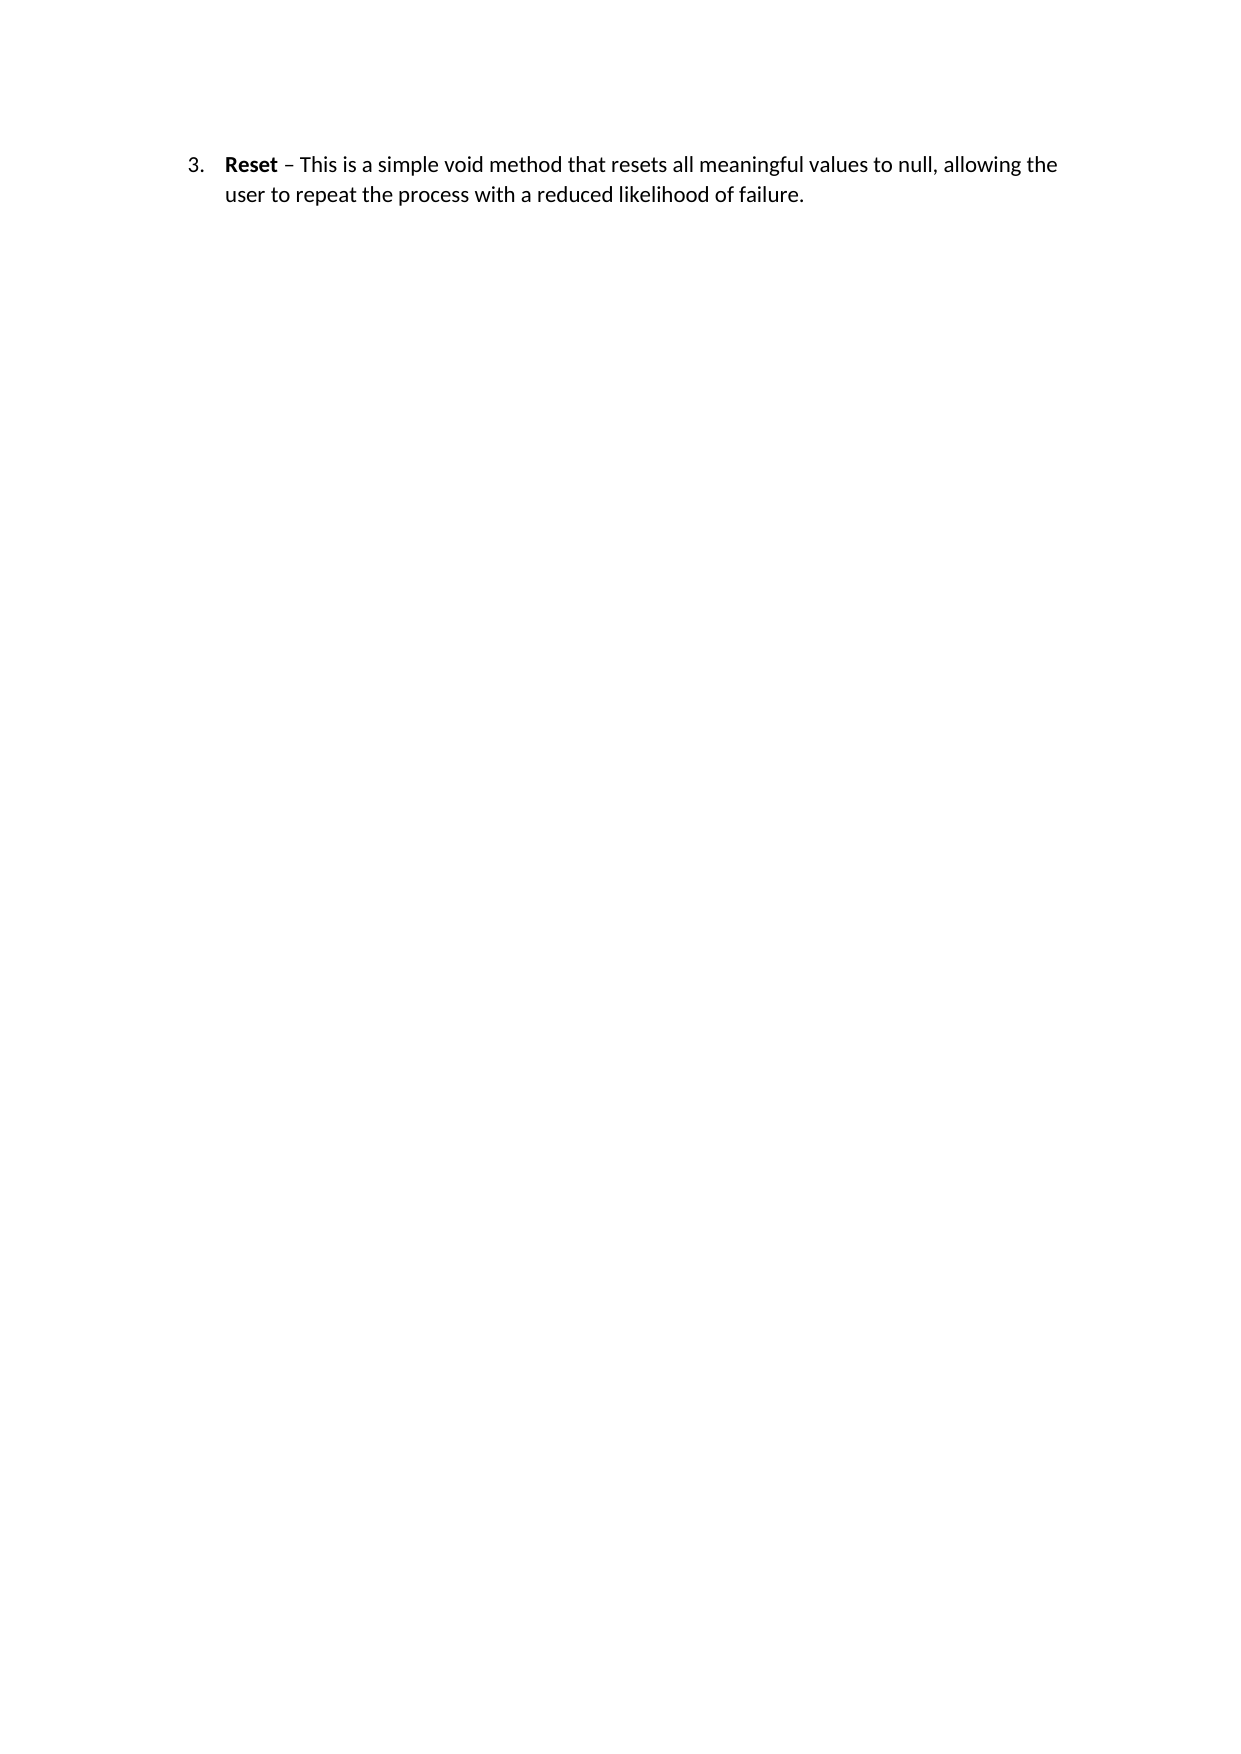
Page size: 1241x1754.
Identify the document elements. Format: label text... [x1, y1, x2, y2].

list Reset – This is a simple void method that resets all meaningful values to null, allowing the user to repeat the process with a reduced likelihood of failure. [187, 150, 1090, 208]
